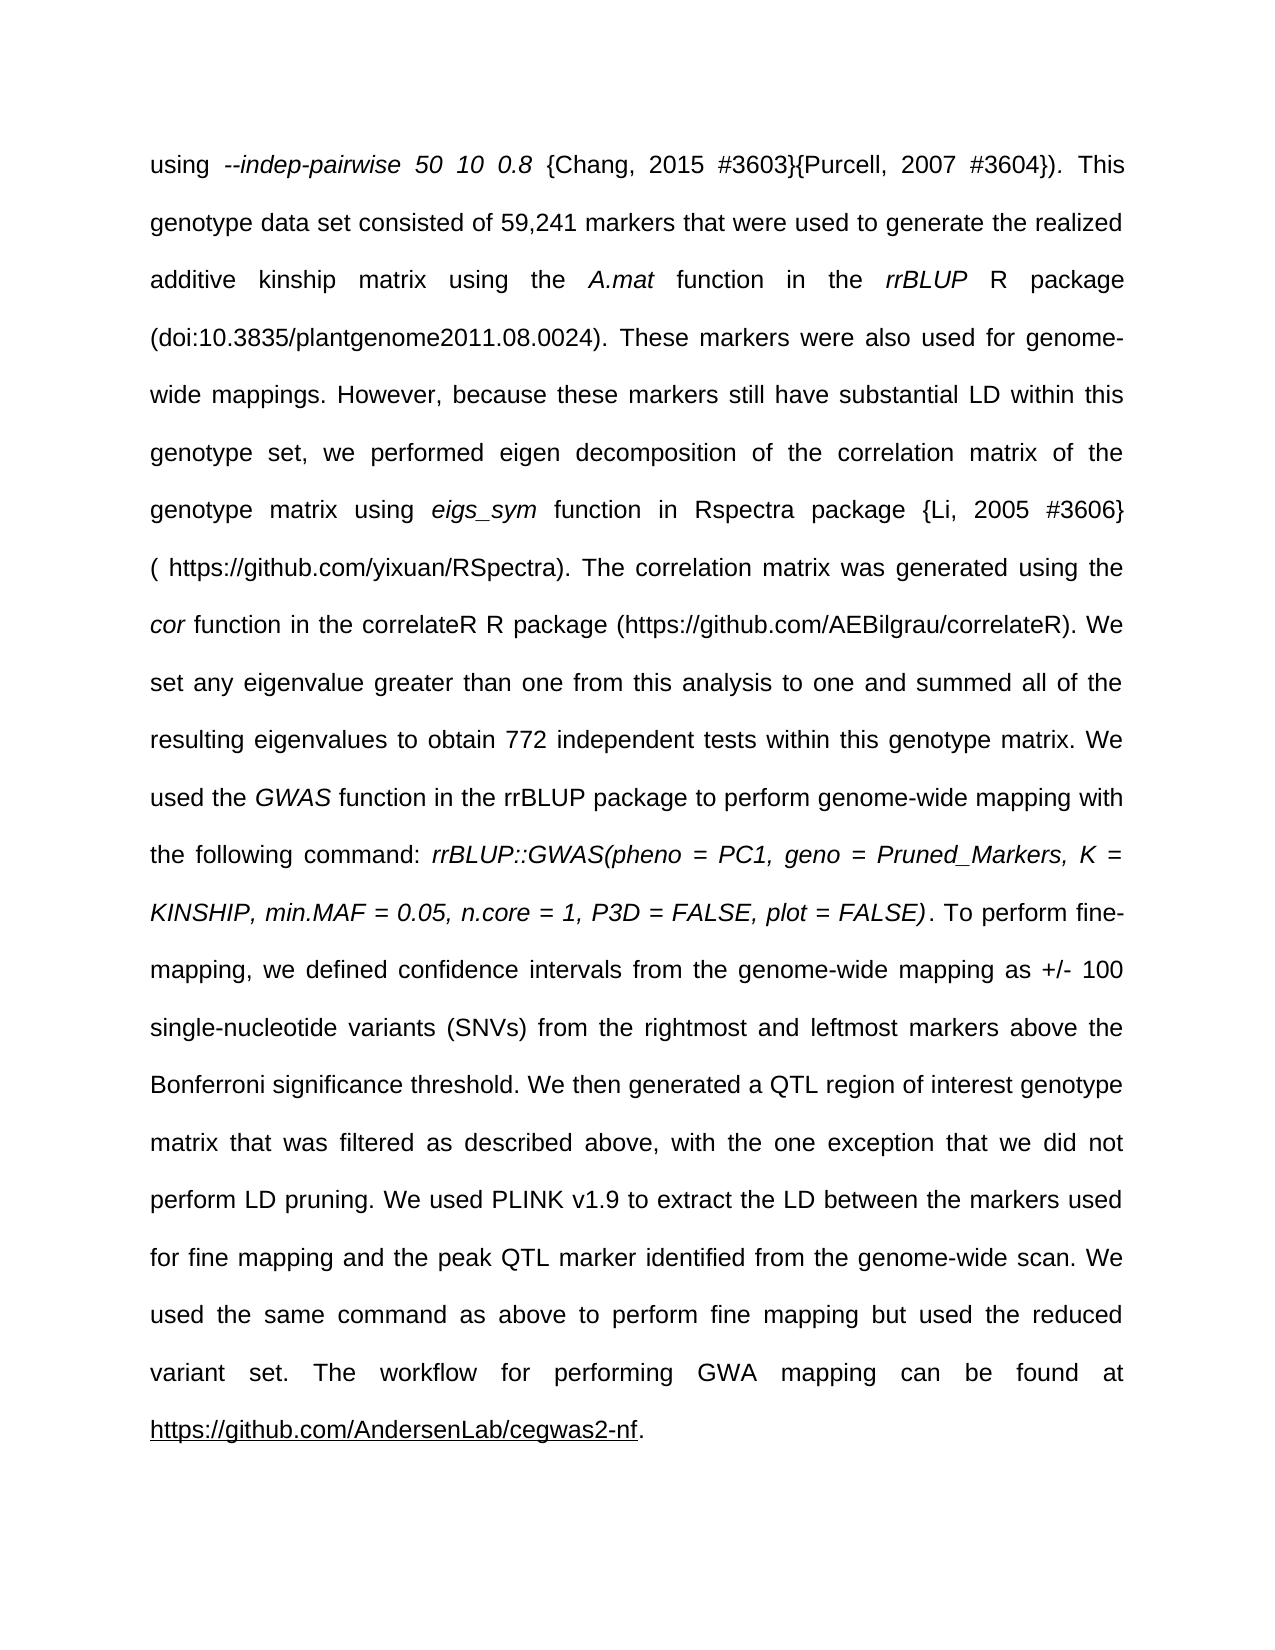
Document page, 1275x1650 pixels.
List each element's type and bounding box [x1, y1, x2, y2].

text [150, 150, 1125, 1444]
